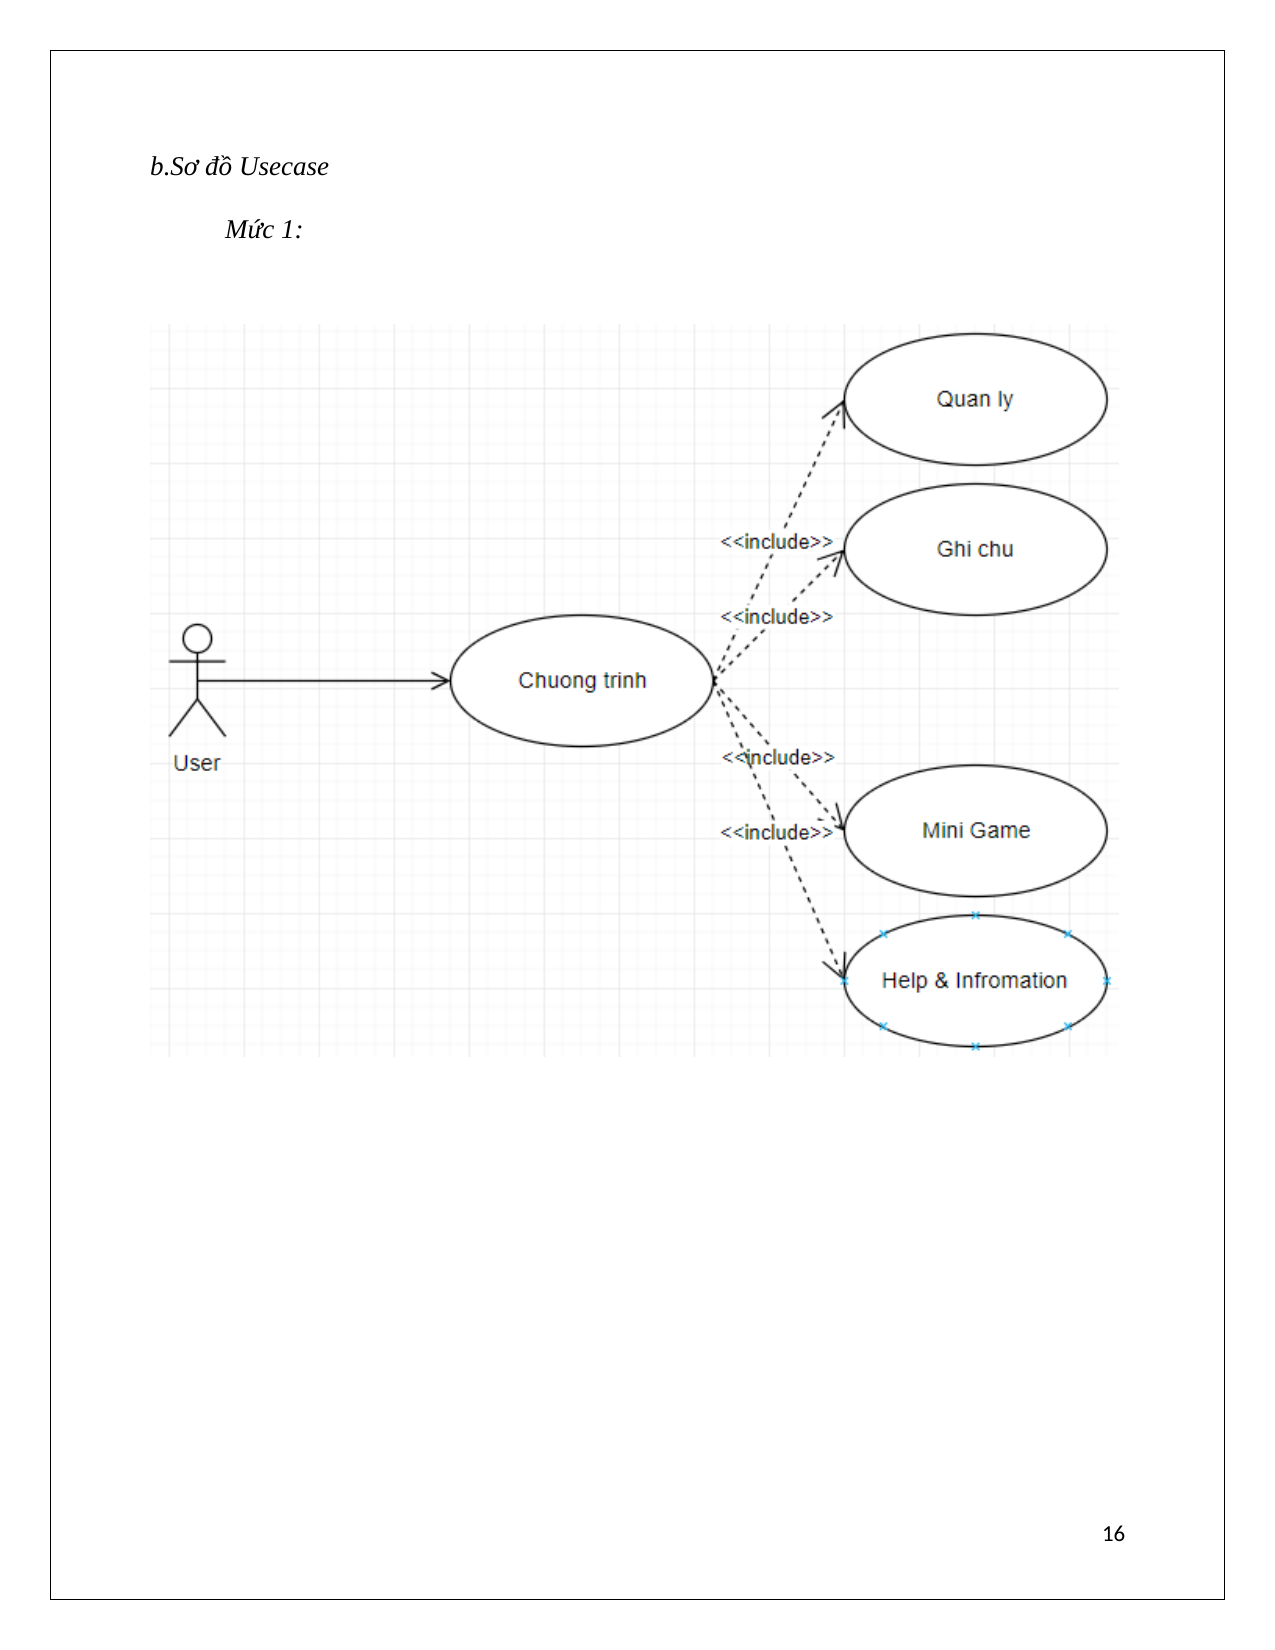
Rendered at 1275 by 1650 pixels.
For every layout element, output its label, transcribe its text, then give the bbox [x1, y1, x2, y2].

text Mức 1: [150, 213, 1125, 244]
picture [150, 324, 1119, 1057]
text b.Sơ đồ Usecase [150, 150, 1125, 181]
